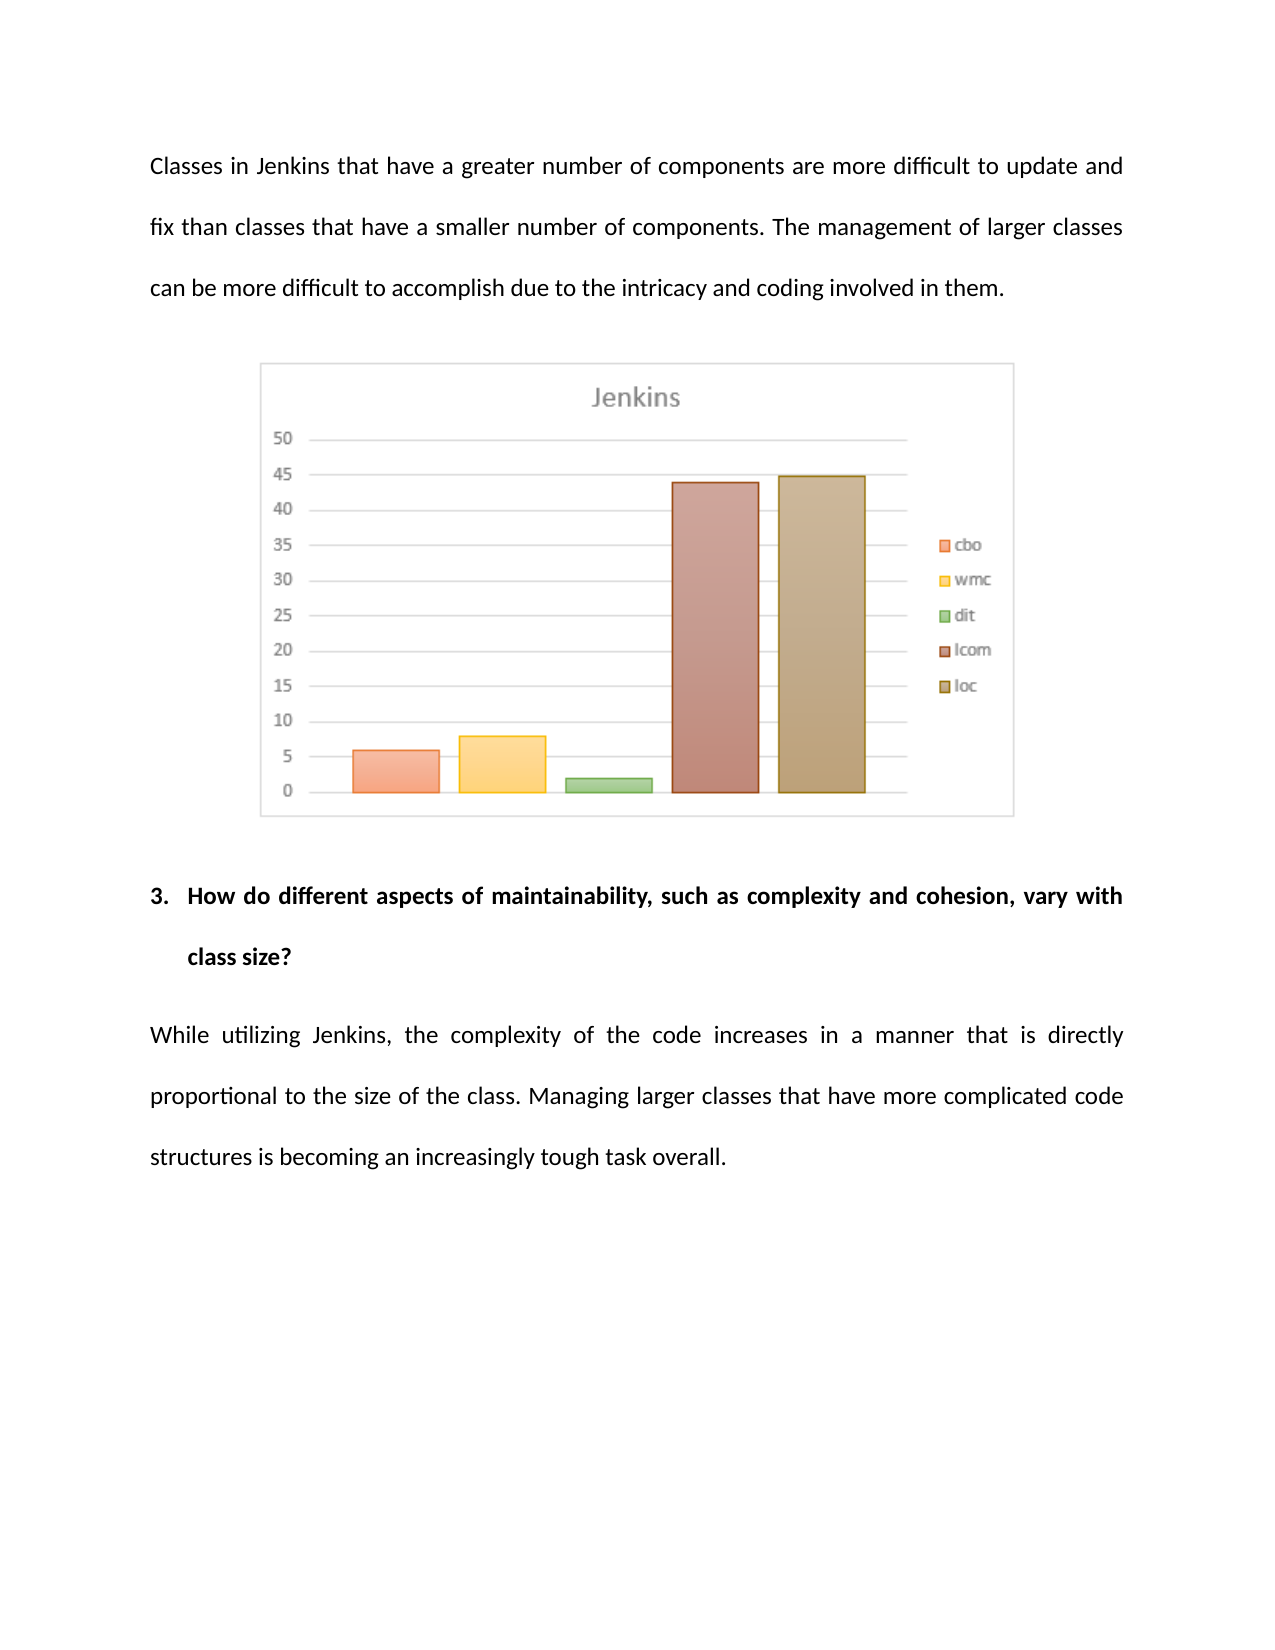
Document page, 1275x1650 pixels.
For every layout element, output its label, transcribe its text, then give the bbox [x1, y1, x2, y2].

list How do different aspects of maintainability, such as complexity and cohesion, vary with class size? [150, 881, 1125, 972]
text While utilizing Jenkins, the complexity of the code increases in a manner that is directly proportional to the size of the class. Managing larger classes that have more complicated code structures is becoming an increasingly tough task overall. [150, 1019, 1125, 1172]
text Classes in Jenkins that have a greater number of components are more difficult to update and fix than classes that have a smaller number of components. The management of larger classes can be more difficult to accomplish due to the intricacy and coding involved in them. [150, 150, 1125, 303]
picture [243, 349, 1032, 836]
